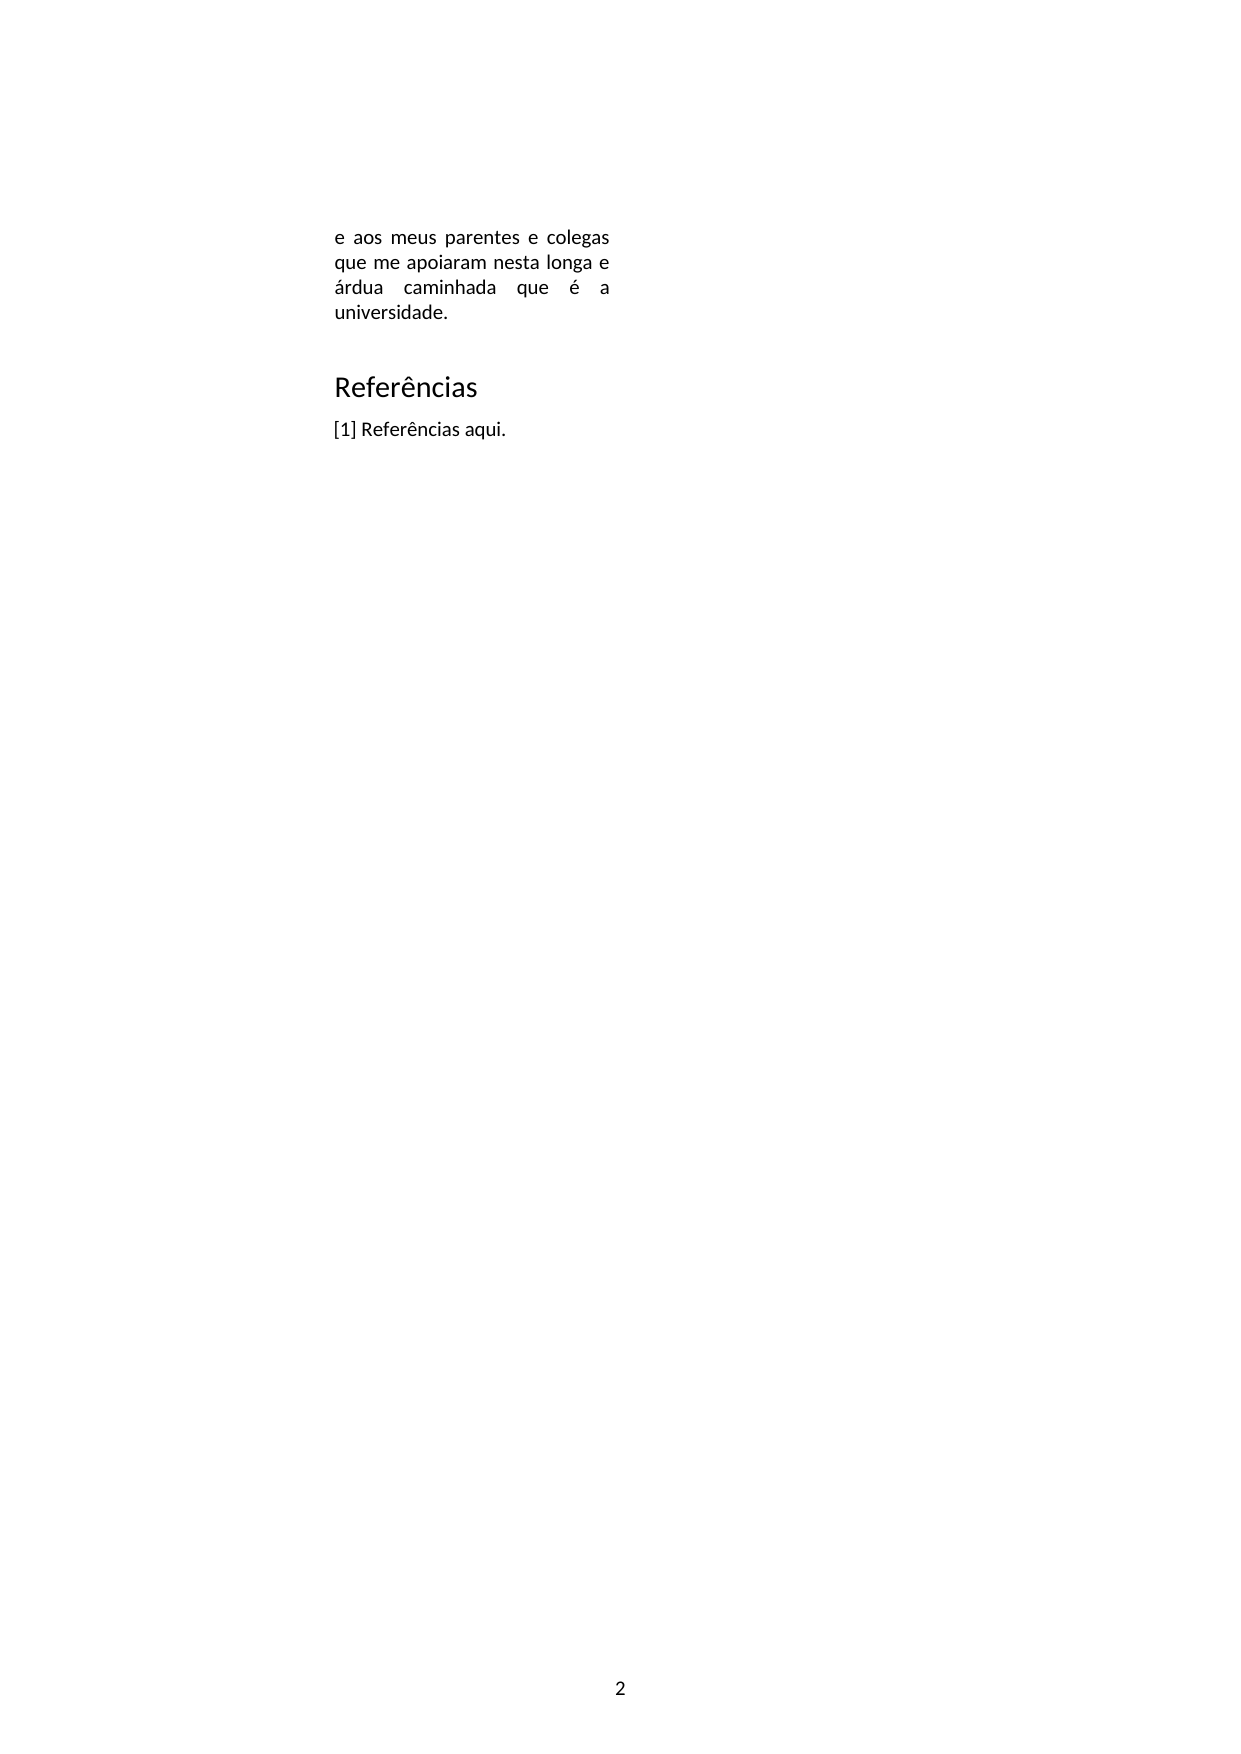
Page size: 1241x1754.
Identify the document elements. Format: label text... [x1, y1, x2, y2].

text [1] Referências aqui. [333, 417, 610, 442]
subtitle Referências [334, 368, 610, 405]
